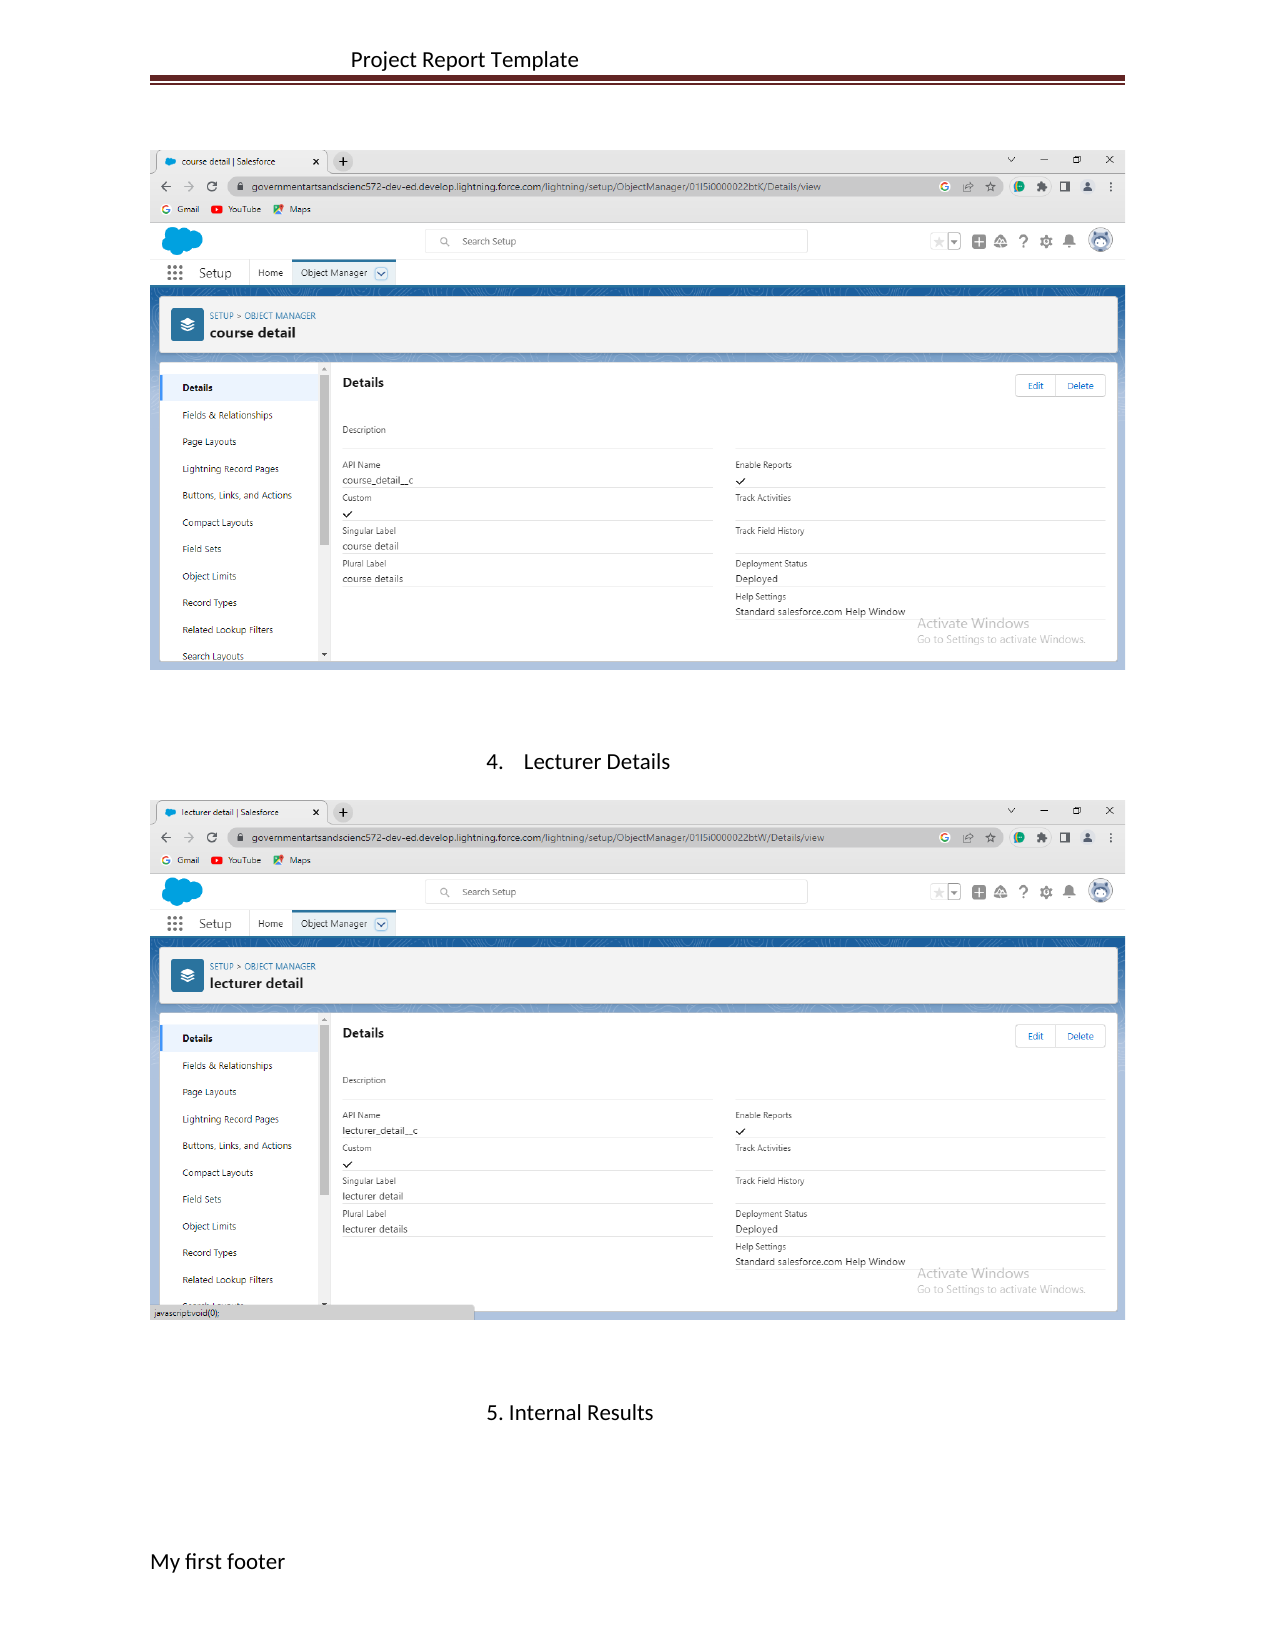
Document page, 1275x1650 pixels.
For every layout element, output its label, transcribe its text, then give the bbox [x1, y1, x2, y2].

list Lecturer Details [486, 747, 1125, 775]
list Internal Results [486, 1398, 1125, 1426]
picture [150, 800, 1125, 1320]
picture [150, 150, 1125, 670]
